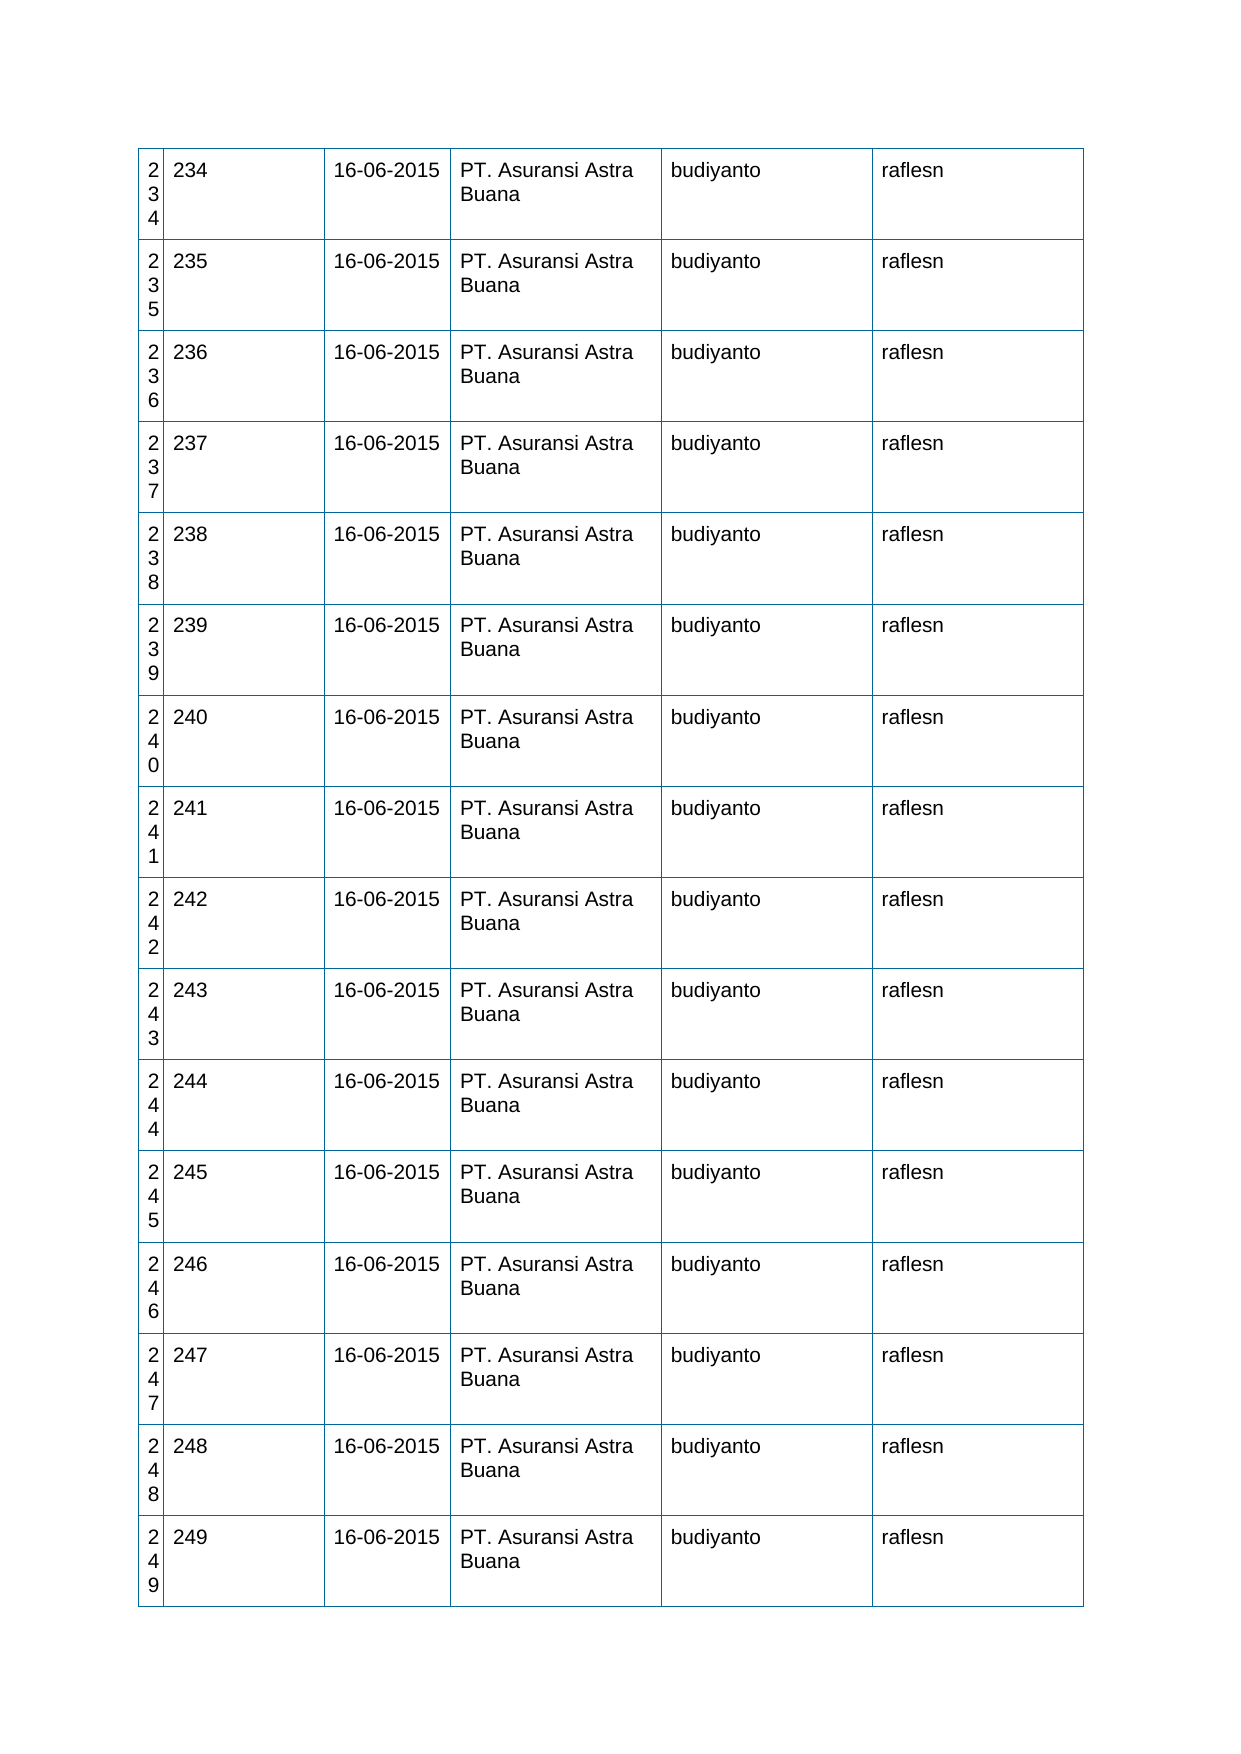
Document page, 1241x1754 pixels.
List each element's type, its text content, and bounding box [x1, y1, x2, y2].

table_cell PT. Asuransi Astra Buana [451, 1060, 661, 1150]
table_cell 236 [139, 331, 163, 421]
table_cell budiyanto [662, 149, 872, 239]
table_cell raflesn [873, 969, 1083, 1059]
table_cell budiyanto [662, 969, 872, 1059]
table_cell 246 [139, 1243, 163, 1333]
table_cell 242 [139, 878, 163, 968]
table_cell PT. Asuransi Astra Buana [451, 1425, 661, 1515]
table_cell budiyanto [662, 605, 872, 694]
table_cell PT. Asuransi Astra Buana [451, 787, 661, 877]
table_cell raflesn [873, 1516, 1083, 1606]
table_cell 247 [164, 1334, 324, 1424]
table_cell raflesn [873, 1425, 1083, 1515]
table_cell 248 [139, 1425, 163, 1515]
table_cell 249 [139, 1516, 163, 1606]
table_cell 238 [164, 513, 324, 603]
table_cell 237 [164, 422, 324, 512]
table_cell budiyanto [662, 1243, 872, 1333]
table_cell 246 [164, 1243, 324, 1333]
table_cell budiyanto [662, 422, 872, 512]
table_cell 234 [139, 149, 163, 239]
table_cell 237 [139, 422, 163, 512]
table_cell 16-06-2015 [325, 696, 450, 786]
table_cell budiyanto [662, 1060, 872, 1150]
table_cell 16-06-2015 [325, 1425, 450, 1515]
table_cell budiyanto [662, 696, 872, 786]
table_cell 243 [164, 969, 324, 1059]
table_cell 16-06-2015 [325, 422, 450, 512]
table_cell raflesn [873, 1334, 1083, 1424]
table_cell 244 [164, 1060, 324, 1150]
table_cell 241 [164, 787, 324, 877]
table_cell PT. Asuransi Astra Buana [451, 513, 661, 603]
table_cell PT. Asuransi Astra Buana [451, 878, 661, 968]
table_cell 239 [139, 605, 163, 694]
table_cell 240 [139, 696, 163, 786]
table_cell 235 [139, 240, 163, 330]
table_cell 16-06-2015 [325, 1516, 450, 1606]
table_cell 248 [164, 1425, 324, 1515]
table_cell budiyanto [662, 878, 872, 968]
table_cell 249 [164, 1516, 324, 1606]
table_cell PT. Asuransi Astra Buana [451, 969, 661, 1059]
table_cell 16-06-2015 [325, 1060, 450, 1150]
table_cell budiyanto [662, 1425, 872, 1515]
table_cell 247 [139, 1334, 163, 1424]
table_cell 16-06-2015 [325, 787, 450, 877]
table_cell raflesn [873, 513, 1083, 603]
table_cell raflesn [873, 605, 1083, 694]
table_cell raflesn [873, 422, 1083, 512]
table_cell PT. Asuransi Astra Buana [451, 696, 661, 786]
table_cell 16-06-2015 [325, 331, 450, 421]
table_cell 16-06-2015 [325, 1334, 450, 1424]
table_cell 240 [164, 696, 324, 786]
table_cell 16-06-2015 [325, 605, 450, 694]
table_cell budiyanto [662, 240, 872, 330]
table_cell raflesn [873, 149, 1083, 239]
table_cell PT. Asuransi Astra Buana [451, 422, 661, 512]
table_cell 244 [139, 1060, 163, 1150]
table_cell PT. Asuransi Astra Buana [451, 1243, 661, 1333]
table_cell 16-06-2015 [325, 149, 450, 239]
table_cell raflesn [873, 1060, 1083, 1150]
table_cell 16-06-2015 [325, 1243, 450, 1333]
table_cell 239 [164, 605, 324, 694]
table_cell budiyanto [662, 1516, 872, 1606]
table_cell PT. Asuransi Astra Buana [451, 1151, 661, 1241]
table_cell budiyanto [662, 513, 872, 603]
table_cell 16-06-2015 [325, 513, 450, 603]
table_cell PT. Asuransi Astra Buana [451, 240, 661, 330]
table_cell budiyanto [662, 1151, 872, 1241]
table_cell PT. Asuransi Astra Buana [451, 331, 661, 421]
table_cell PT. Asuransi Astra Buana [451, 1334, 661, 1424]
table_cell budiyanto [662, 1334, 872, 1424]
table_cell 236 [164, 331, 324, 421]
table_cell 241 [139, 787, 163, 877]
table_cell raflesn [873, 1151, 1083, 1241]
table_cell 245 [164, 1151, 324, 1241]
table_cell 242 [164, 878, 324, 968]
table_cell 238 [139, 513, 163, 603]
table_cell 16-06-2015 [325, 878, 450, 968]
table_cell raflesn [873, 787, 1083, 877]
table_cell budiyanto [662, 787, 872, 877]
table_cell raflesn [873, 1243, 1083, 1333]
table_cell raflesn [873, 240, 1083, 330]
table_cell budiyanto [662, 331, 872, 421]
table_cell raflesn [873, 696, 1083, 786]
table_cell 16-06-2015 [325, 240, 450, 330]
table_cell 243 [139, 969, 163, 1059]
table_cell raflesn [873, 878, 1083, 968]
table_cell 235 [164, 240, 324, 330]
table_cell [451, 1516, 661, 1606]
table_cell 234 [164, 149, 324, 239]
table_cell raflesn [873, 331, 1083, 421]
table_cell PT. Asuransi Astra Buana [451, 605, 661, 694]
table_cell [451, 149, 661, 239]
table_cell 16-06-2015 [325, 1151, 450, 1241]
table_cell 16-06-2015 [325, 969, 450, 1059]
table_cell 245 [139, 1151, 163, 1241]
